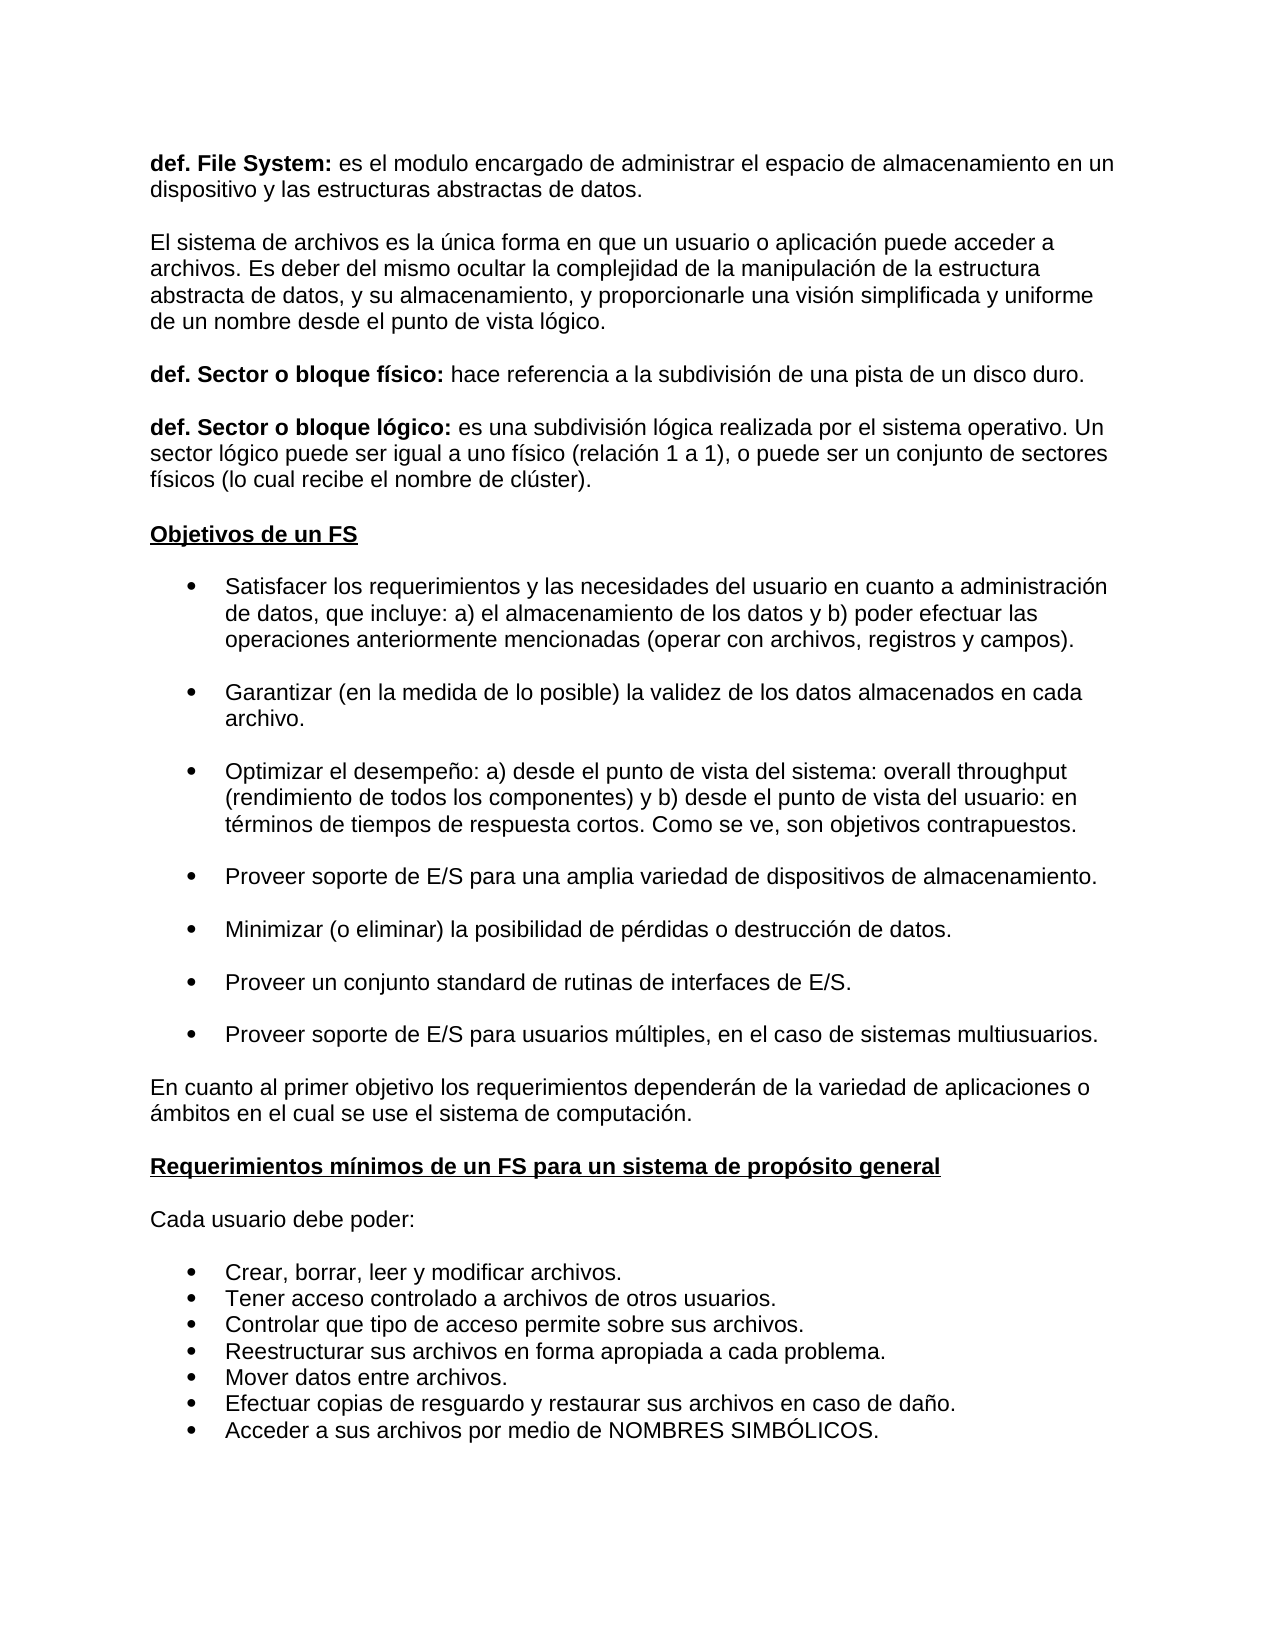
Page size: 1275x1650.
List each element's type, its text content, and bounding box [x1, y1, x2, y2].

text def. Sector o bloque físico: hace referencia a la subdivisión de una pista de un disco duro. [150, 361, 1125, 387]
list Controlar que tipo de acceso permite sobre sus archivos. [187, 1311, 1125, 1338]
list Proveer un conjunto standard de rutinas de interfaces de E/S. [187, 969, 1125, 995]
list Mover datos entre archivos. [187, 1364, 1125, 1390]
list Tener acceso controlado a archivos de otros usuarios. [187, 1285, 1125, 1311]
text Requerimientos mínimos de un FS para un sistema de propósito general [150, 1153, 1125, 1179]
text Objetivos de un FS [150, 521, 1125, 547]
list Efectuar copias de resguardo y restaurar sus archivos en caso de daño. [187, 1390, 1125, 1417]
list Minimizar (o eliminar) la posibilidad de pérdidas o destrucción de datos. [187, 916, 1125, 942]
list Garantizar (en la medida de lo posible) la validez de los datos almacenados en cada archivo. [187, 679, 1125, 731]
text En cuanto al primer objetivo los requerimientos dependerán de la variedad de aplicaciones o ámbitos en el cual se use el sistema de computación. [150, 1074, 1125, 1127]
list Satisfacer los requerimientos y las necesidades del usuario en cuanto a administración de datos, que incluye: a) el almacenamiento de los datos y b) poder efectuar las operaciones anteriormente mencionadas (operar con archivos, registros y campos). [187, 573, 1125, 652]
text Cada usuario debe poder: [150, 1206, 1125, 1232]
list Crear, borrar, leer y modificar archivos. [187, 1258, 1125, 1285]
list Reestructurar sus archivos en forma apropiada a cada problema. [187, 1338, 1125, 1364]
text El sistema de archivos es la única forma en que un usuario o aplicación puede acceder a archivos. Es deber del mismo ocultar la complejidad de la manipulación de la estructura abstracta de datos, y su almacenamiento, y proporcionarle una visión simplificada y uniforme de un nombre desde el punto de vista lógico. [150, 229, 1125, 334]
list Optimizar el desempeño: a) desde el punto de vista del sistema: overall throughput (rendimiento de todos los componentes) y b) desde el punto de vista del usuario: en términos de tiempos de respuesta cortos. Como se ve, son objetivos contrapuestos. [187, 758, 1125, 837]
list Proveer soporte de E/S para usuarios múltiples, en el caso de sistemas multiusuarios. [187, 1021, 1125, 1048]
list Acceder a sus archivos por medio de NOMBRES SIMBÓLICOS. [187, 1417, 1125, 1443]
text def. File System: es el modulo encargado de administrar el espacio de almacenamiento en un dispositivo y las estructuras abstractas de datos. [150, 150, 1125, 203]
text def. Sector o bloque lógico: es una subdivisión lógica realizada por el sistema operativo. Un sector lógico puede ser igual a uno físico (relación 1 a 1), o puede ser un conjunto de sectores físicos (lo cual recibe el nombre de clúster). [150, 413, 1125, 521]
list Proveer soporte de E/S para una amplia variedad de dispositivos de almacenamiento. [187, 863, 1125, 889]
